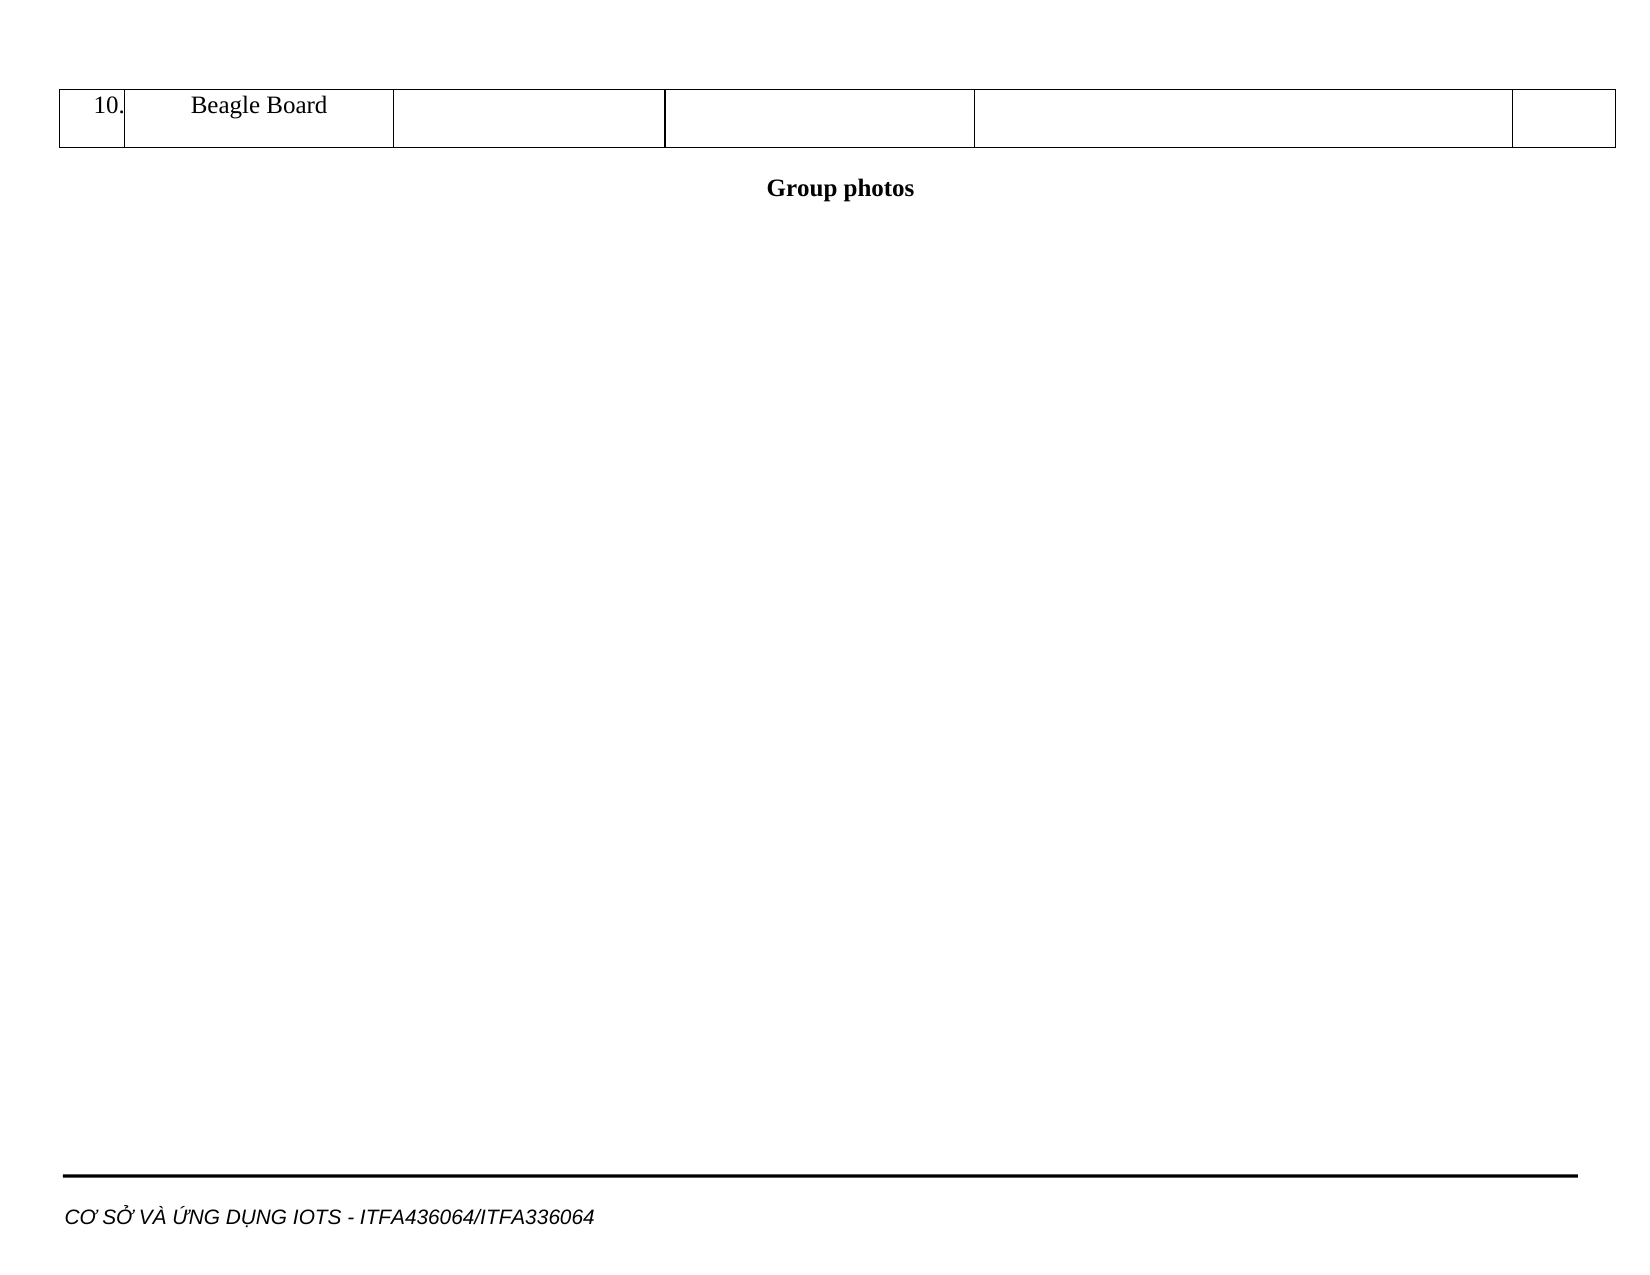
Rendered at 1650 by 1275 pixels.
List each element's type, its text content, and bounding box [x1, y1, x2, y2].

table_cell Beagle Board [125, 90, 393, 147]
table_cell [1513, 90, 1615, 147]
text Group photos [59, 173, 1622, 202]
table_cell [975, 90, 1512, 147]
table_cell [60, 90, 124, 147]
table_cell [394, 90, 664, 147]
table_cell [666, 90, 974, 147]
